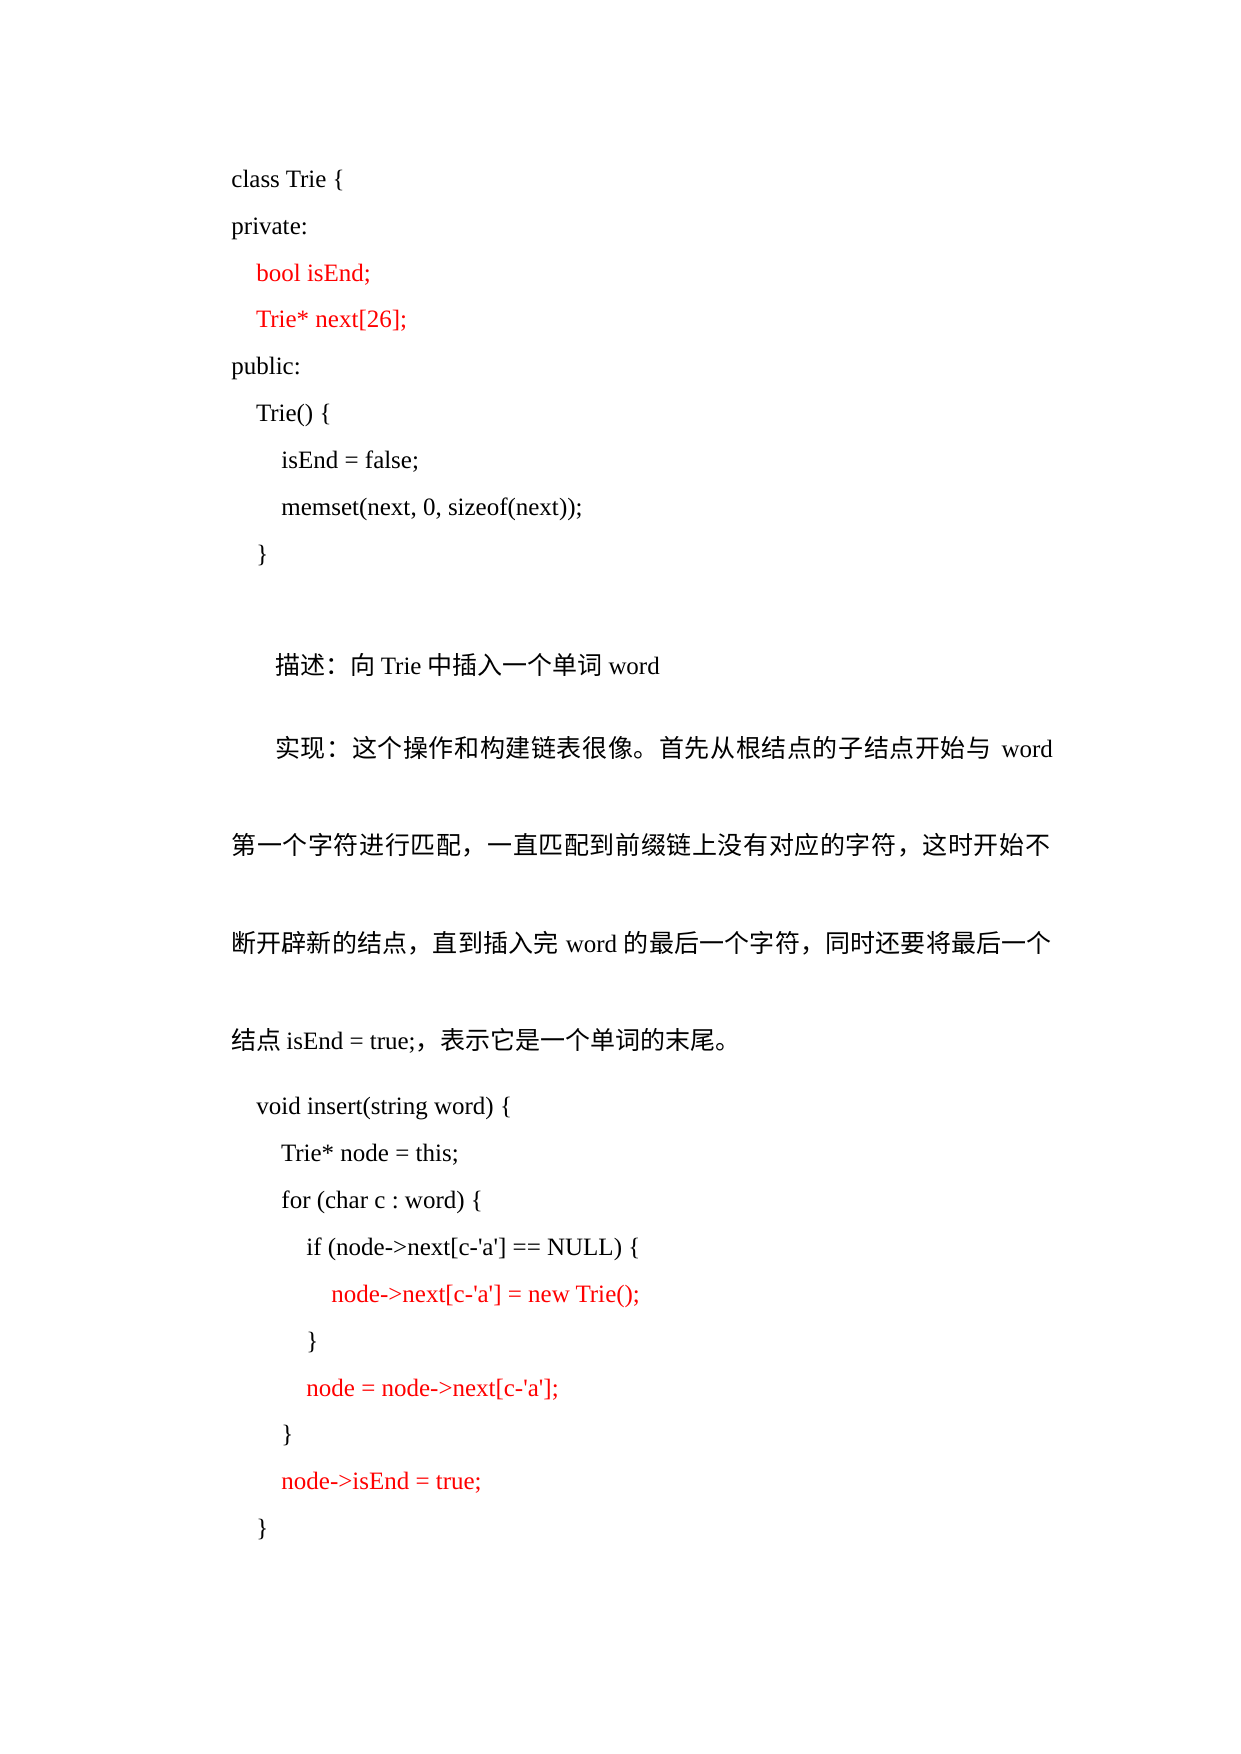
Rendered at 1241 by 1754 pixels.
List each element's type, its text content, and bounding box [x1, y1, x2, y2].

text Trie() { [187, 396, 1053, 429]
text } [187, 1324, 1053, 1356]
text public: [187, 349, 1053, 382]
text } [187, 1511, 1053, 1544]
text Trie* node = this; [187, 1136, 1053, 1169]
text 实现：这个操作和构建链表很像。首先从根结点的子结点开始与 word 第一个字符进行匹配，一直匹配到前缀链上没有对应的字符，这时开始不断开辟新的结点，直到插入完 word 的最后一个字符，同时还要将最后一个结点isEnd = true;，表示它是一个单词的末尾。 [231, 714, 1053, 1071]
text bool isEnd; [187, 256, 1053, 288]
text private: [187, 209, 1053, 241]
text node->isEnd = true; [187, 1464, 1053, 1497]
text memset(next, 0, sizeof(next)); [187, 490, 1053, 523]
text void insert(string word) { [187, 1089, 1053, 1122]
text if (node->next[c-'a'] == NULL) { [187, 1230, 1053, 1263]
text 描述：向 Trie 中插入一个单词 word [231, 631, 1053, 696]
text node->next[c-'a'] = new Trie(); [187, 1277, 1053, 1309]
text } [187, 537, 1053, 569]
text isEnd = false; [187, 443, 1053, 476]
text class Trie { [187, 162, 1053, 194]
text for (char c : word) { [187, 1183, 1053, 1216]
text Trie* next[26]; [187, 303, 1053, 335]
text node = node->next[c-'a']; [187, 1371, 1053, 1403]
text } [187, 1418, 1053, 1450]
